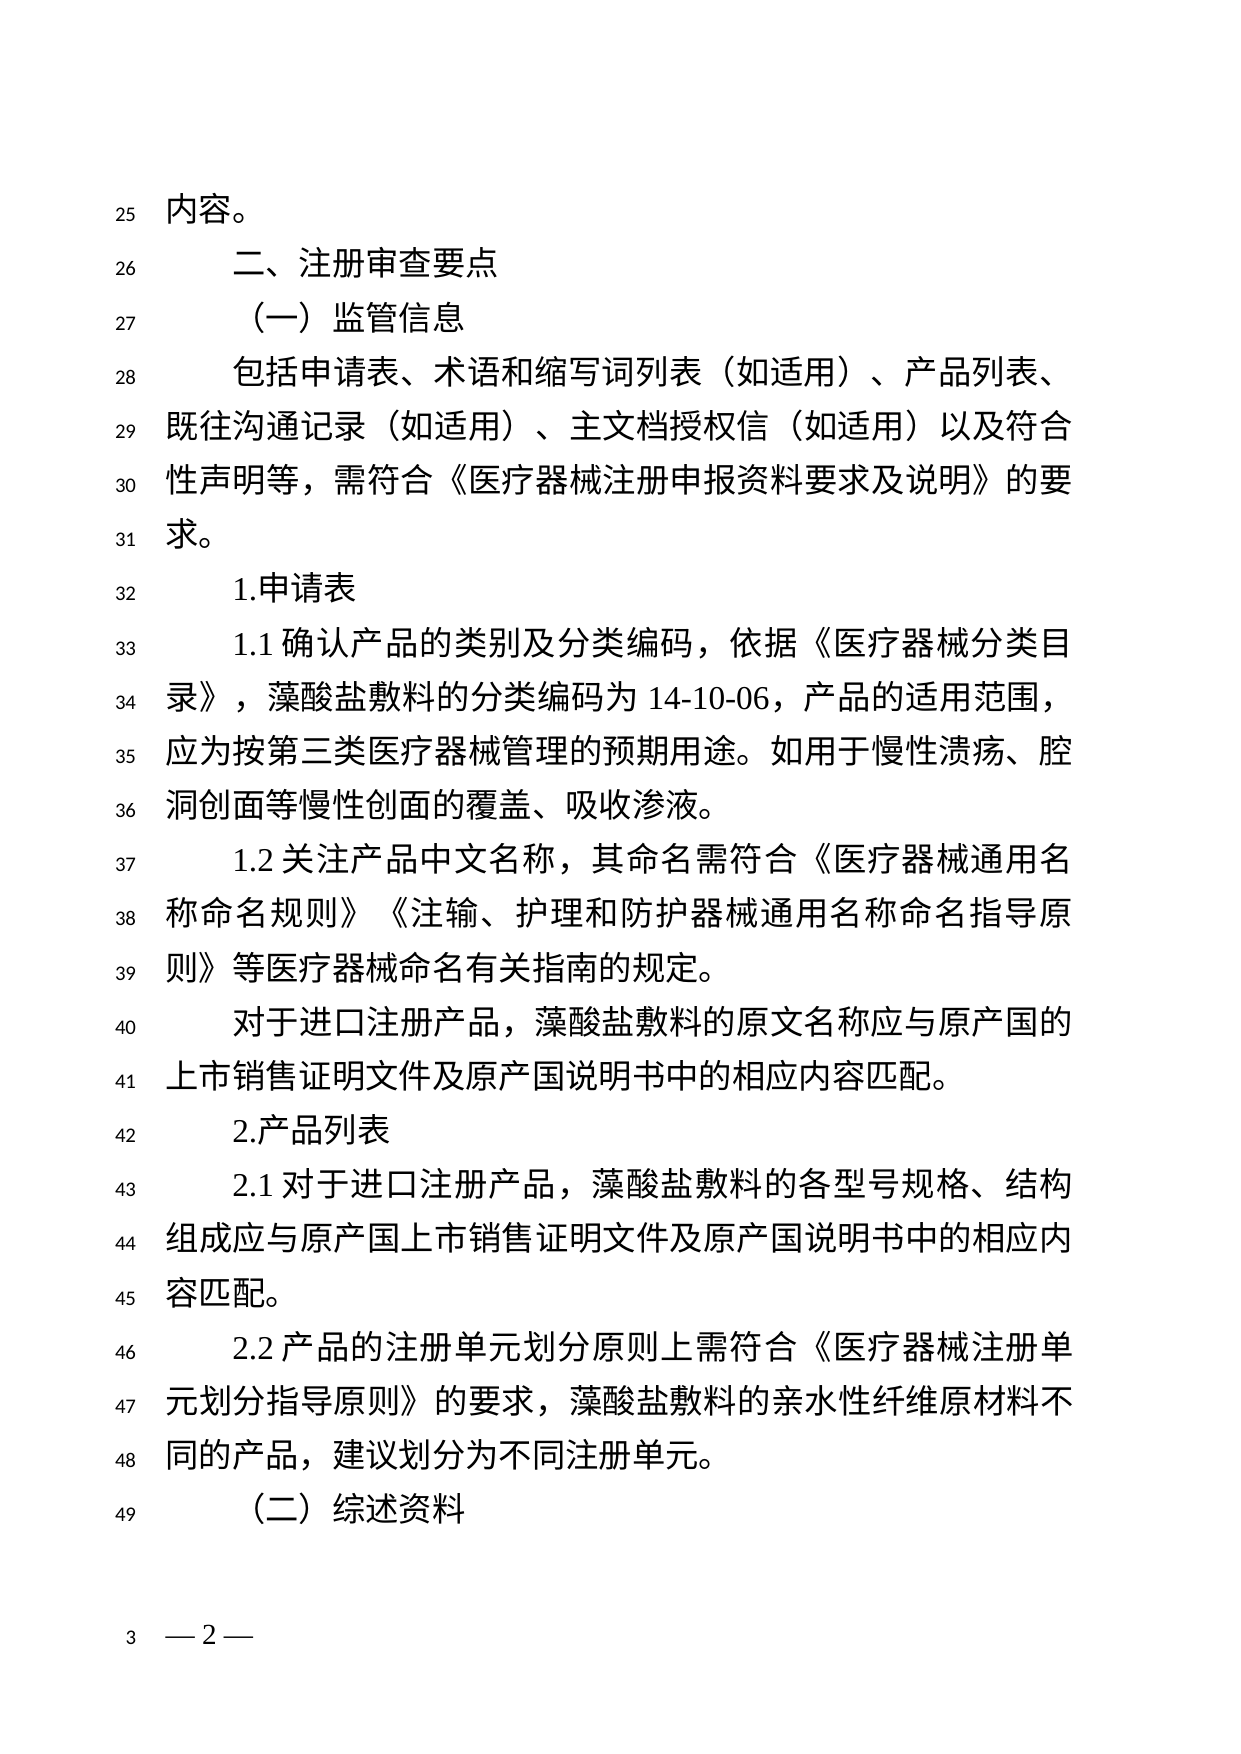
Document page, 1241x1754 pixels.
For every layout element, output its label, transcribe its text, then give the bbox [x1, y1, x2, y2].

text 1.2关注产品中文名称，其命名需符合《医疗器械通用名称命名规则》《注输、护理和防护器械通用名称命名指导原则》等医疗器械命名有关指南的规定。 [165, 828, 1075, 991]
text （二）综述资料 [165, 1478, 1075, 1532]
text 1.1确认产品的类别及分类编码，依据《医疗器械分类目录》，藻酸盐敷料的分类编码为14-10-06，产品的适用范围，应为按第三类医疗器械管理的预期用途。如用于慢性溃疡、腔洞创面等慢性创面的覆盖、吸收渗液。 [165, 612, 1075, 828]
text 2.产品列表 [165, 1099, 1075, 1153]
text 二、注册审查要点 [165, 232, 1075, 287]
text （一）监管信息 [165, 287, 1075, 341]
text 2.2产品的注册单元划分原则上需符合《医疗器械注册单元划分指导原则》的要求，藻酸盐敷料的亲水性纤维原材料不同的产品，建议划分为不同注册单元。 [165, 1316, 1075, 1478]
text 2.1对于进口注册产品，藻酸盐敷料的各型号规格、结构组成应与原产国上市销售证明文件及原产国说明书中的相应内容匹配。 [165, 1153, 1075, 1316]
text 对于进口注册产品，藻酸盐敷料的原文名称应与原产国的上市销售证明文件及原产国说明书中的相应内容匹配。 [165, 991, 1075, 1099]
text 1.申请表 [165, 557, 1075, 612]
text 包括申请表、术语和缩写词列表（如适用）、产品列表、既往沟通记录（如适用）、主文档授权信（如适用）以及符合性声明等，需符合《医疗器械注册申报资料要求及说明》的要求。 [165, 341, 1075, 557]
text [165, 178, 1075, 232]
